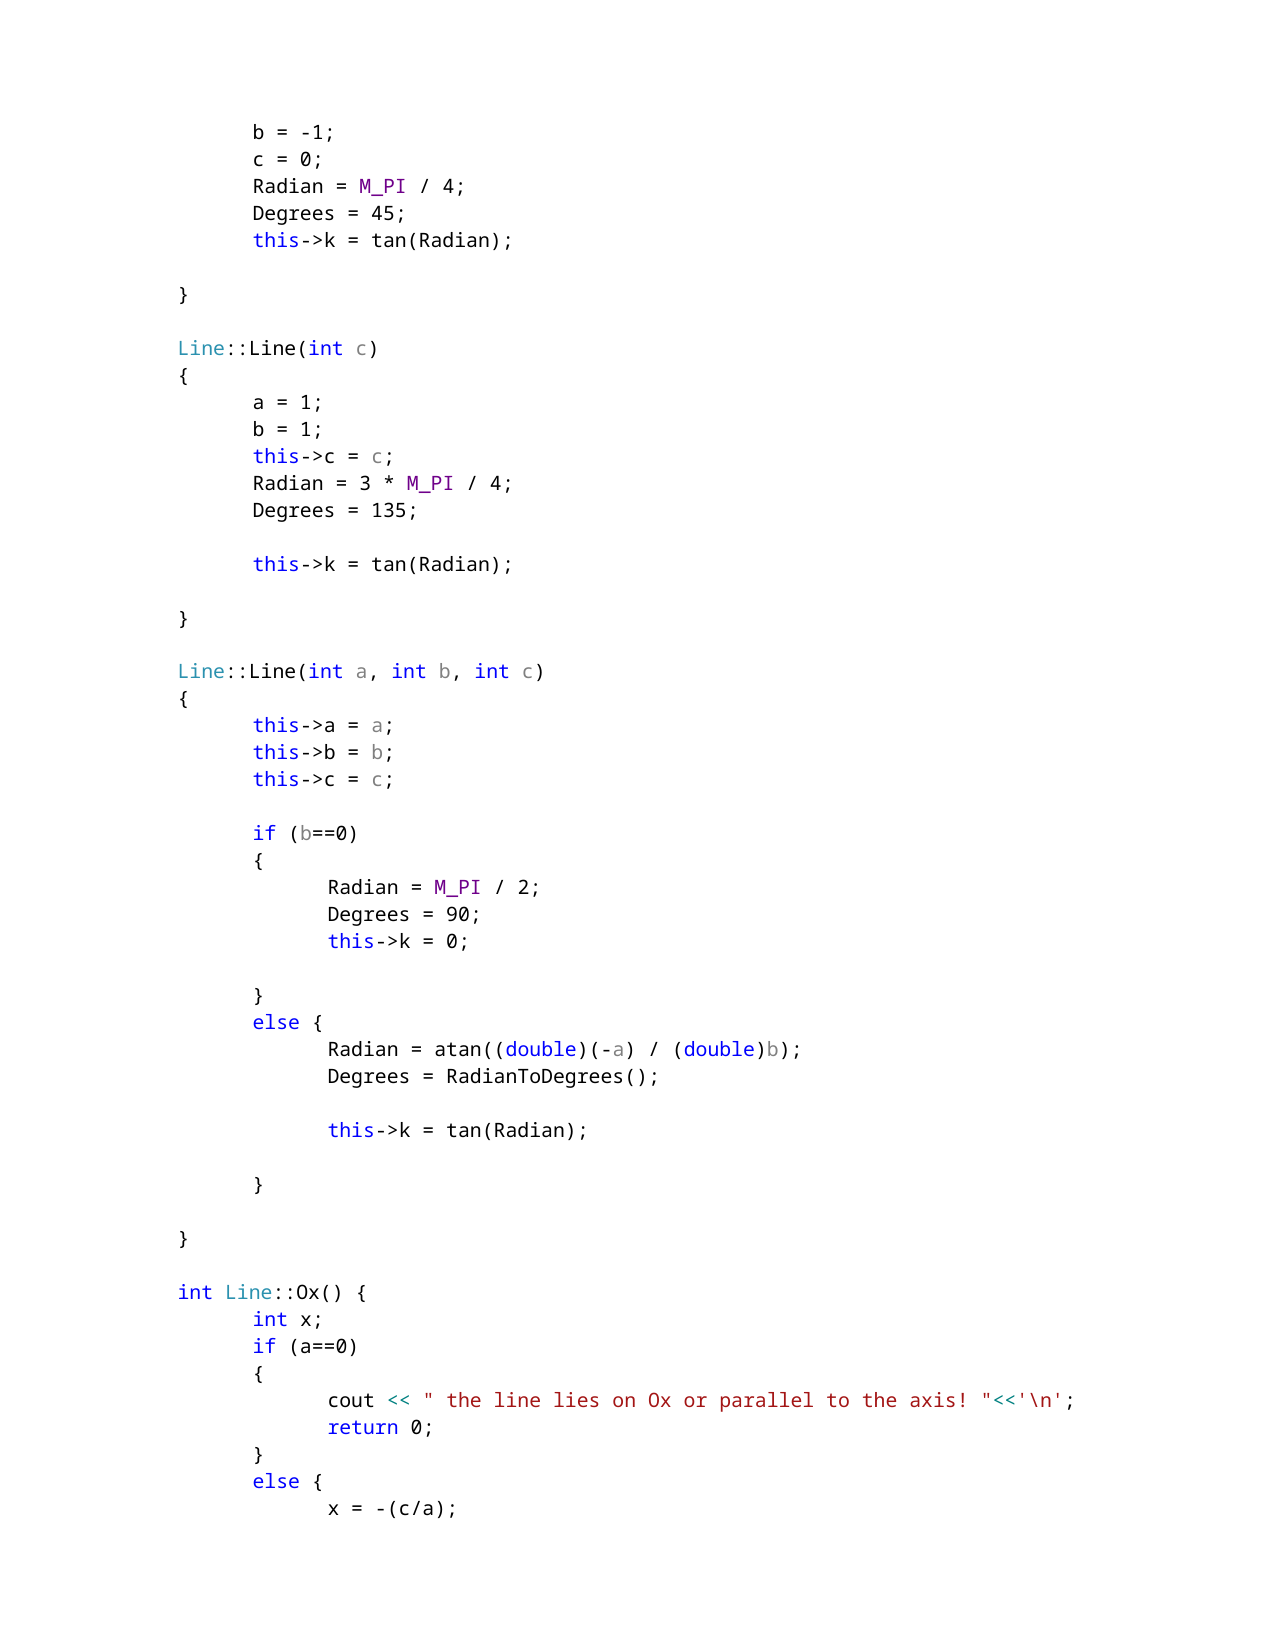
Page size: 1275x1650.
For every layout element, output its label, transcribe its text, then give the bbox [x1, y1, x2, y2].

text this->k = tan(Radian); [177, 226, 1186, 253]
text b = -1; [177, 118, 1186, 145]
text } [177, 1224, 1186, 1251]
text this->a = a; [177, 712, 1186, 739]
text this->k = 0; [177, 927, 1186, 954]
text { [177, 361, 1186, 388]
text x = -(c/a); [177, 1494, 1186, 1521]
text int Line::Ox() { [177, 1278, 1186, 1305]
text Degrees = RadianToDegrees(); [177, 1062, 1186, 1089]
text this->b = b; [177, 739, 1186, 766]
text this->k = tan(Radian); [177, 1116, 1186, 1143]
text return 0; [177, 1413, 1186, 1440]
text if (b==0) [177, 819, 1186, 847]
text } [177, 981, 1186, 1008]
text b = 1; [177, 415, 1186, 442]
text a = 1; [177, 388, 1186, 415]
text else { [177, 1467, 1186, 1494]
text this->c = c; [177, 766, 1186, 793]
text } [177, 1440, 1186, 1467]
text } [177, 280, 1186, 307]
text { [177, 685, 1186, 712]
text Radian = M_PI / 2; [177, 873, 1186, 901]
text else { [177, 1008, 1186, 1035]
text Radian = 3 * M_PI / 4; [177, 469, 1186, 496]
text if (a==0) [177, 1332, 1186, 1359]
text cout << " the line lies on Ox or parallel to the axis! "<<'\n'; [177, 1386, 1186, 1413]
text { [177, 1359, 1186, 1386]
text int x; [177, 1305, 1186, 1332]
text Line::Line(int a, int b, int c) [177, 658, 1186, 685]
text Degrees = 135; [177, 496, 1186, 523]
text Degrees = 90; [177, 901, 1186, 927]
text this->k = tan(Radian); [177, 550, 1186, 577]
text } [177, 604, 1186, 631]
text { [177, 847, 1186, 873]
text Line::Line(int c) [177, 334, 1186, 361]
text c = 0; [177, 145, 1186, 172]
text Radian = atan((double)(-a) / (double)b); [177, 1035, 1186, 1062]
text Degrees = 45; [177, 199, 1186, 226]
text this->c = c; [177, 442, 1186, 469]
text } [177, 1170, 1186, 1197]
text Radian = M_PI / 4; [177, 172, 1186, 199]
